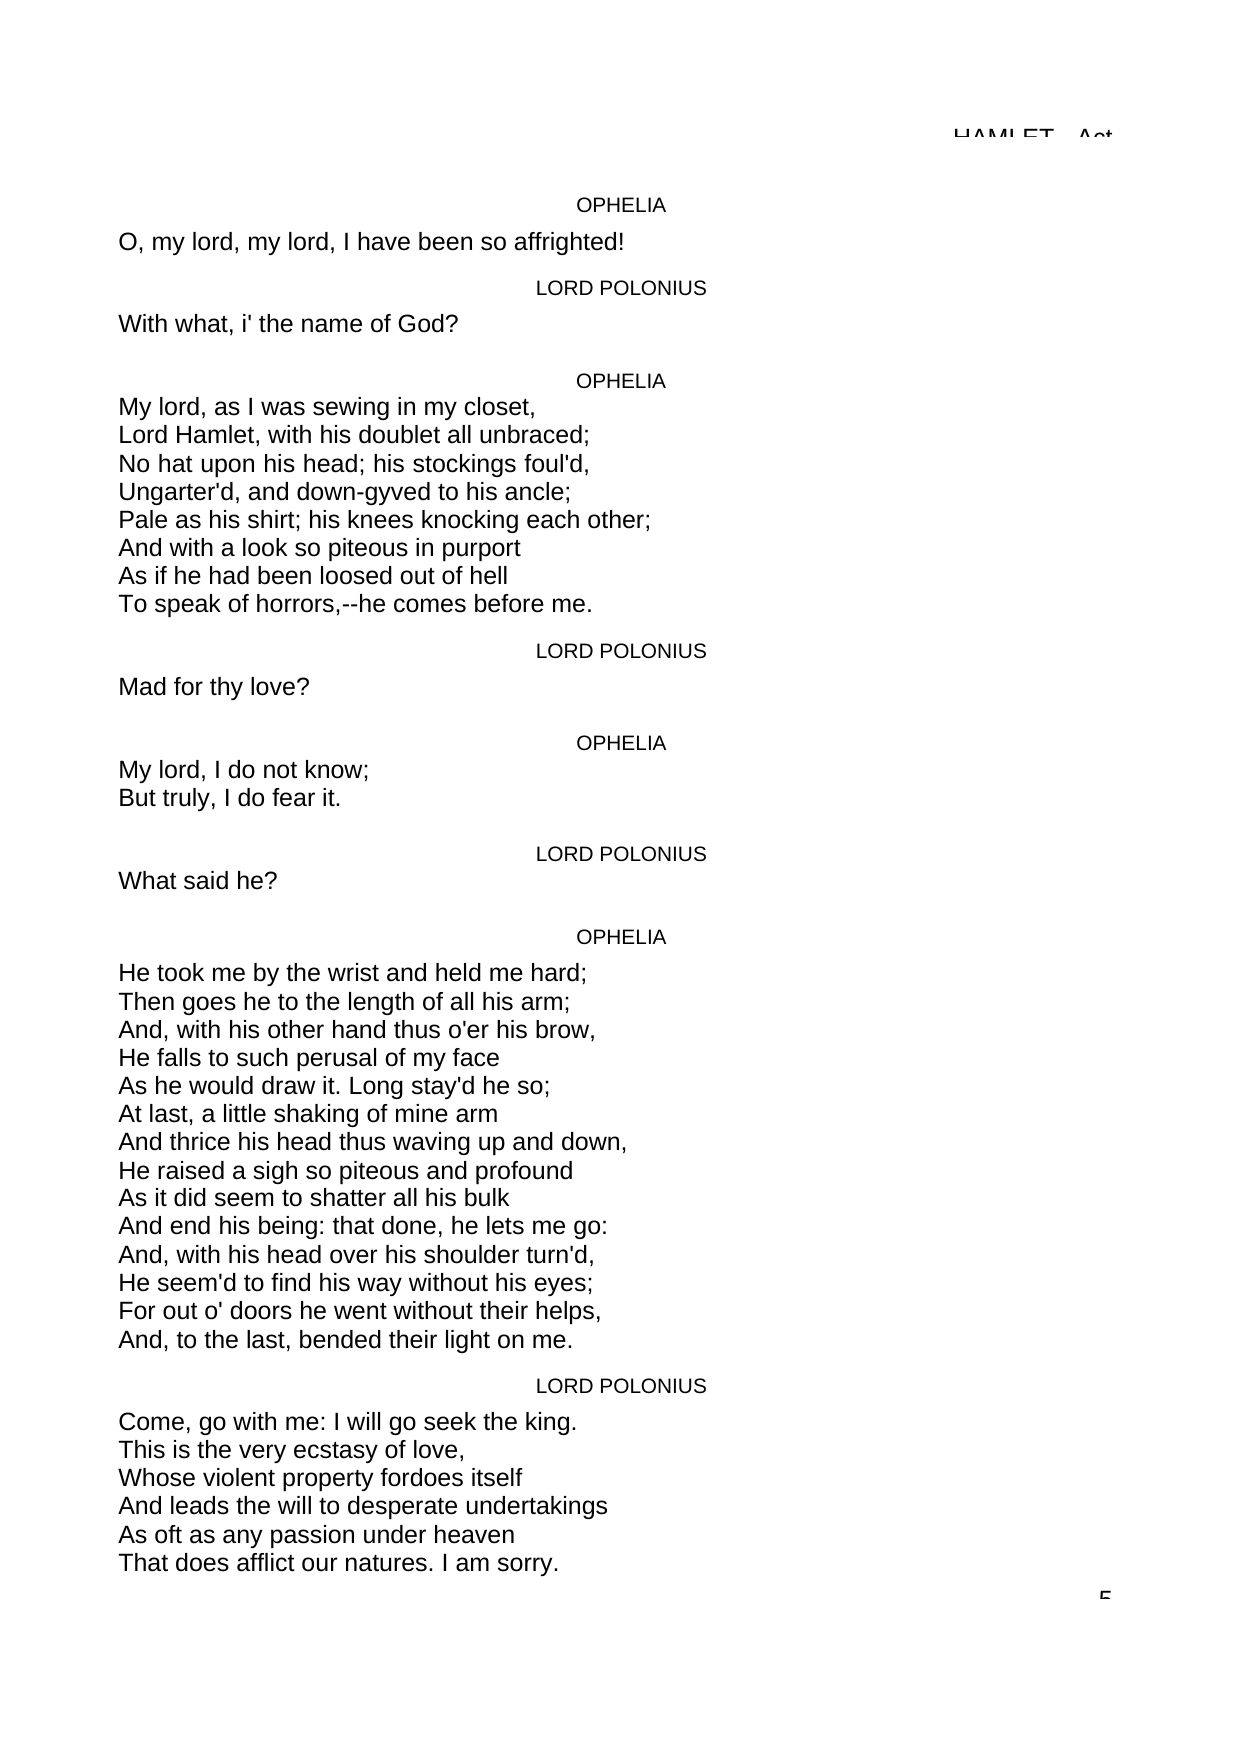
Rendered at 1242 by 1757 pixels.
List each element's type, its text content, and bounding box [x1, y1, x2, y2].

text With what, i' the name of God? [118, 309, 541, 338]
text LORD POLONIUS [116, 639, 1126, 663]
text LORD POLONIUS [533, 842, 709, 866]
text Mad for thy love? [118, 672, 374, 701]
text As if he had been loosed out of hell [118, 562, 1135, 590]
text And thrice his head thus waving up and down, He raised a sigh so piteous and profound [118, 1128, 630, 1184]
text OPHELIA [533, 731, 709, 755]
text And leads the will to desperate undertakings As oft as any passion under heaven [118, 1492, 611, 1548]
text To speak of horrors,--he comes before me. [118, 590, 1135, 618]
text LORD POLONIUS [116, 276, 1126, 300]
text Come, go with me: I will go seek the king. This is the very ecstasy of love, [118, 1408, 580, 1464]
text That does afflict our natures. I am sorry. [118, 1548, 1135, 1577]
text OPHELIA [116, 193, 1126, 217]
text LORD POLONIUS [116, 1374, 1126, 1398]
text OPHELIA [533, 925, 709, 949]
text My lord, as I was sewing in my closet, [118, 392, 541, 421]
text My lord, I do not know; But truly, I do fear it. [118, 756, 372, 812]
text And end his being: that done, he lets me go: And, with his head over his shoulder turn'd, He seem'd to find his way without his eyes; For out o' doors he went without their helps, And, to the last, bended their light on me. [118, 1212, 609, 1353]
text OPHELIA [576, 368, 1135, 392]
text As he would draw it. Long stay'd he so; At last, a little shaking of mine arm [118, 1072, 553, 1128]
text What said he? [118, 866, 374, 895]
text Pale as his shirt; his knees knocking each other; And with a look so piteous in purport [118, 506, 654, 562]
text Lord Hamlet, with his doublet all unbraced; No hat upon his head; his stockings foul'd, Ungarter'd, and down-gyved to his ancle; [118, 421, 591, 506]
text As it did seem to shatter all his bulk [118, 1184, 1135, 1212]
text O, my lord, my lord, I have been so affrighted! [118, 227, 1135, 255]
text Whose violent property fordoes itself [118, 1464, 1135, 1492]
text He took me by the wrist and held me hard; Then goes he to the length of all his arm; And, with his other hand thus o'er his brow, He falls to such perusal of my face [118, 959, 609, 1072]
